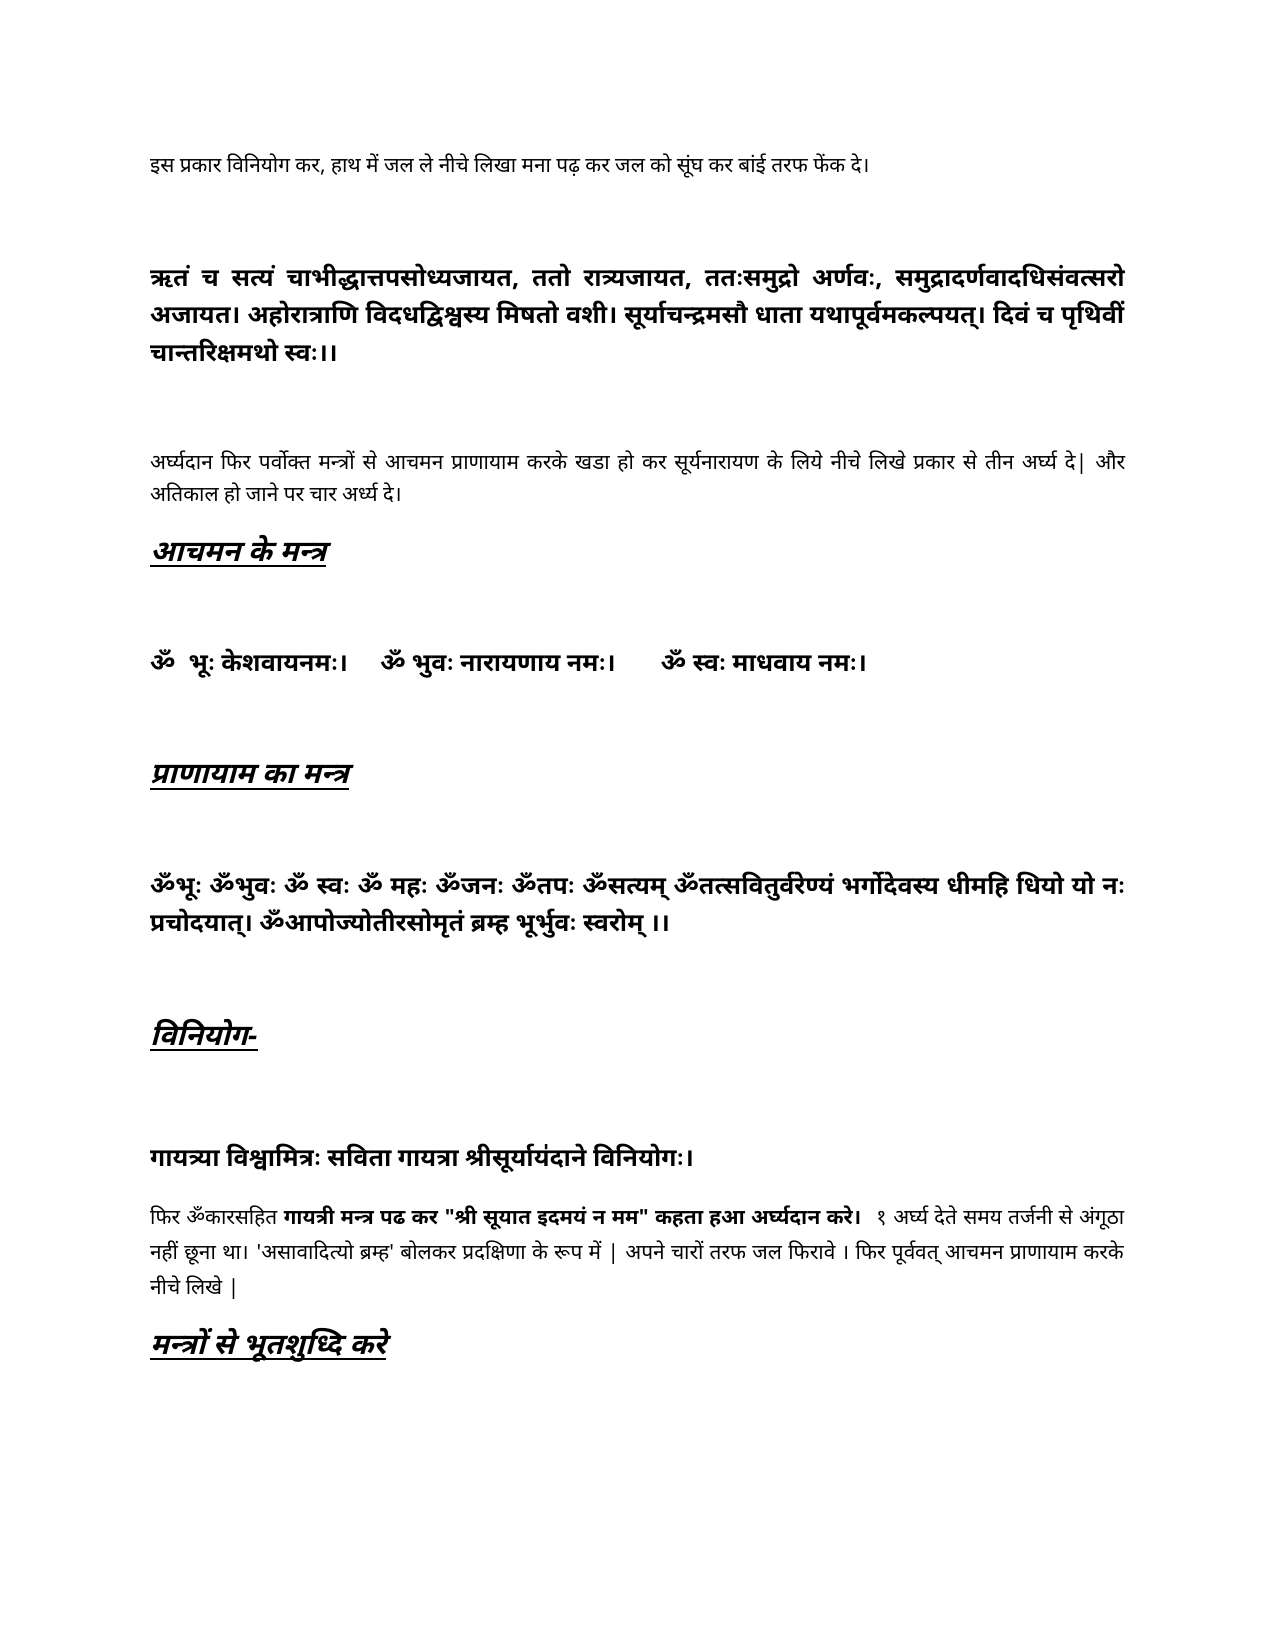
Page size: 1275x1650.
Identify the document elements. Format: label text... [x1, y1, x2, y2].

text गायत्र्या विश्वामित्रः सविता गायत्रा श्रीसूर्याय॑दाने विनियोगः। [150, 1144, 1125, 1176]
text ऋतं च सत्यं चाभीद्धात्तपसोध्यजायत, ततो रात्र्यजायत, ततःसमुद्रो अर्णवः, समुद्रादर्णवादधिसंवत्सरो अजायत। अहोरात्राणि विदधद्विश्वस्य मिषतो वशी। सूर्याचन्द्रमसौ धाता यथापूर्वमकल्पयत्। दिवं च पृथिवीं चान्तरिक्षमथो स्वः।। [150, 260, 1125, 371]
text मन्त्रों से भूतशुध्दि करे [150, 1328, 1125, 1366]
text अर्घ्यदान फिर पर्वोक्त मन्त्रों से आचमन प्राणायाम करके खडा हो कर सूर्यनारायण के लिये नीचे लिखे प्रकार से तीन अर्घ्य दे| और अतिकाल हो जाने पर चार अर्ध्य दे। [150, 447, 1125, 510]
text फिर ॐकारसहित गायत्री मन्त्र पढ कर "श्री सूयात इदमयं न मम" कहता हआ अर्घ्यदान करे। १ अर्घ्य देते समय तर्जनी से अंगूठा नहीं छूना था। 'असावादित्यो ब्रम्ह' बोलकर प्रदक्षिणा के रूप में | अपने चारों तरफ जल फिरावे । फिर पूर्ववत् आचमन प्राणायाम करके नीचे लिखे | [150, 1202, 1125, 1303]
text ॐभूः ॐभुवः ॐ स्वः ॐ महः ॐजनः ॐतपः ॐसत्यम् ॐतत्सवितुर्वरेण्यं भर्गोदेवस्य धीमहि धियो यो नः प्रचोदयात्। ॐआपोज्योतीरसोमृतं ब्रम्ह भूर्भुवः स्वरोम् ।। [150, 872, 1125, 942]
text इस प्रकार विनियोग कर, हाथ में जल ले नीचे लिखा मना पढ़ कर जल को सूंघ कर बांई तरफ फेंक दे। [150, 150, 1125, 181]
text विनियोग- [150, 1018, 1125, 1057]
text ॐ भूः केशवायनमः। ॐ भुवः नारायणाय नमः। ॐ स्वः माधवाय नमः। [150, 649, 1125, 682]
text आचमन के मन्त्र [150, 535, 1125, 573]
text प्राणायाम का मन्त्र [150, 758, 1125, 796]
